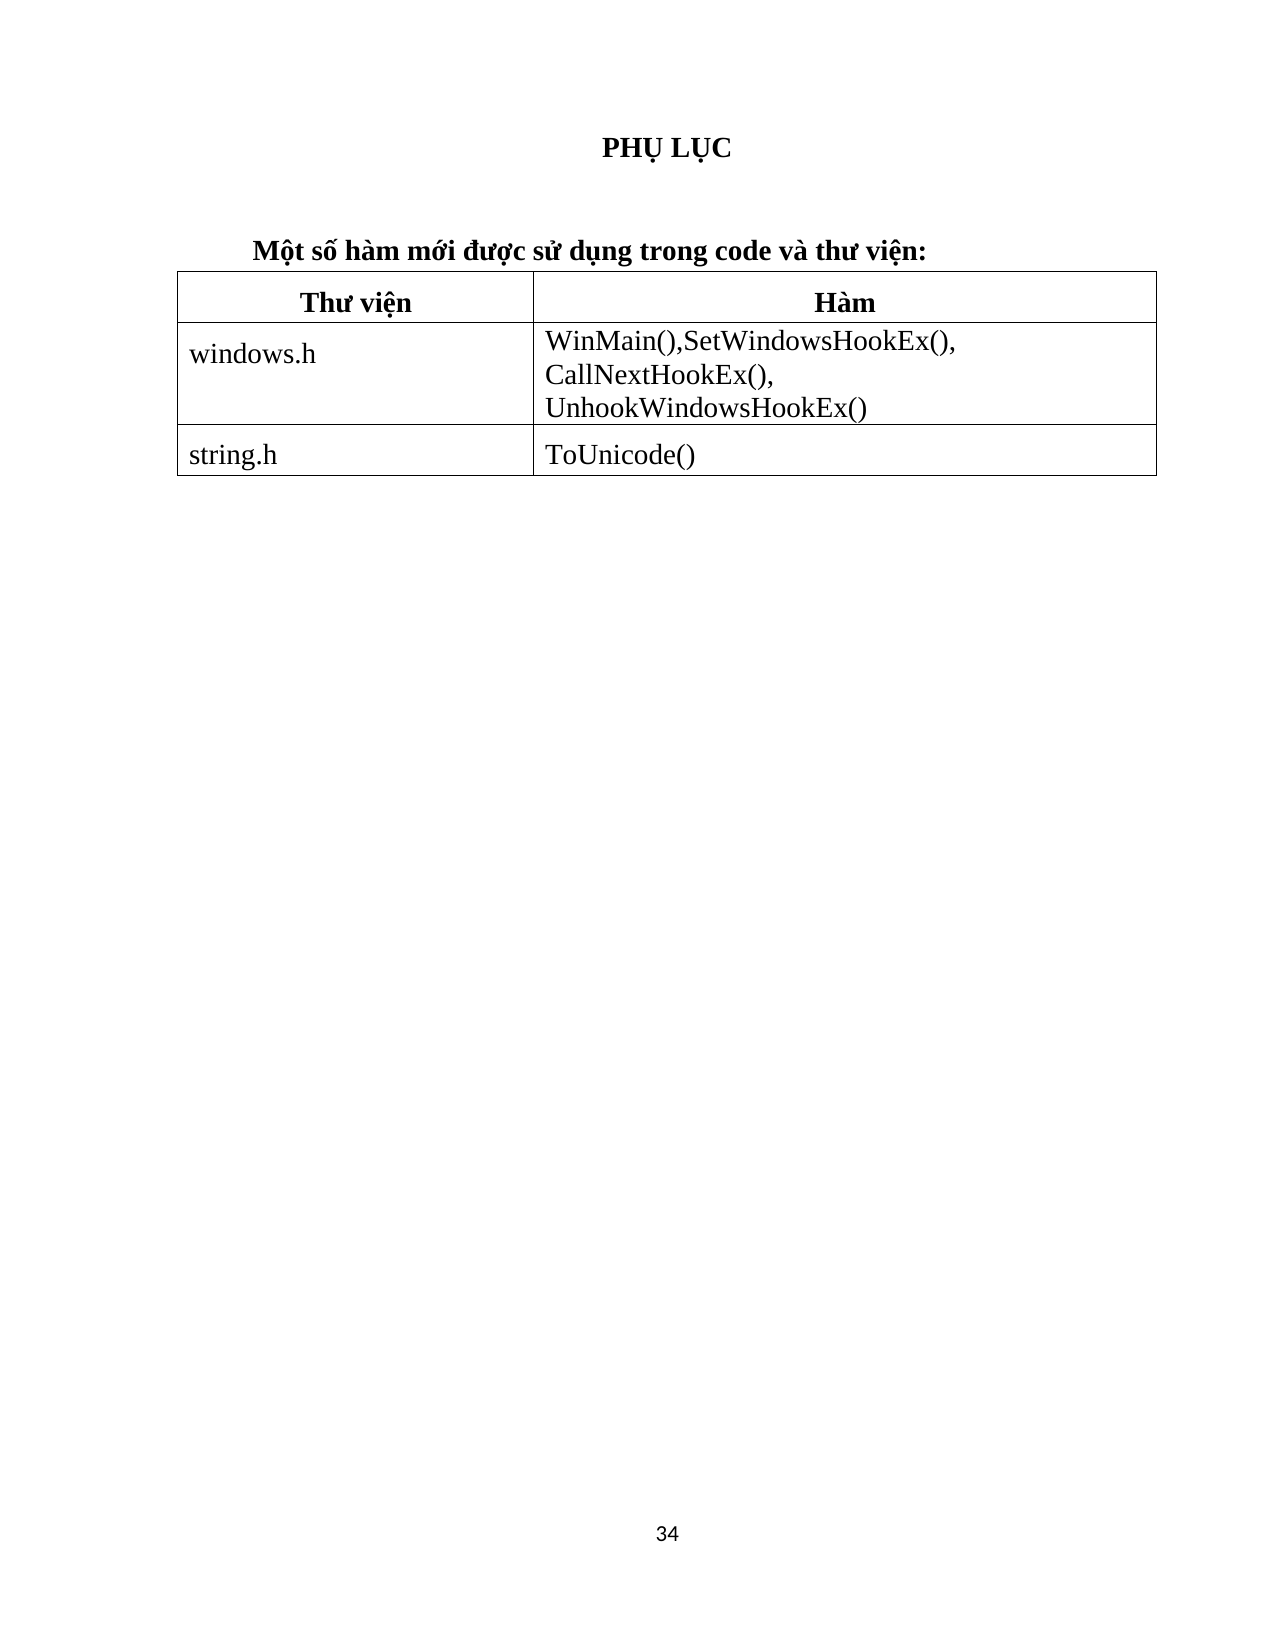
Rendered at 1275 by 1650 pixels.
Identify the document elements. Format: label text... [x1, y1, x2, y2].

subtitle PHỤ LỤC [177, 131, 1157, 164]
text Một số hàm mới được sử dụng trong code và thư viện: [177, 233, 1157, 266]
table_cell windows.h [178, 323, 533, 424]
table_cell ToUnicode() [534, 425, 1156, 475]
table_header Hàm [534, 272, 1156, 322]
table_cell string.h [178, 425, 533, 475]
table_cell WinMain(),SetWindowsHookEx(), CallNextHookEx(), UnhookWindowsHookEx() [534, 323, 1156, 424]
table_header Thư viện [178, 272, 533, 322]
